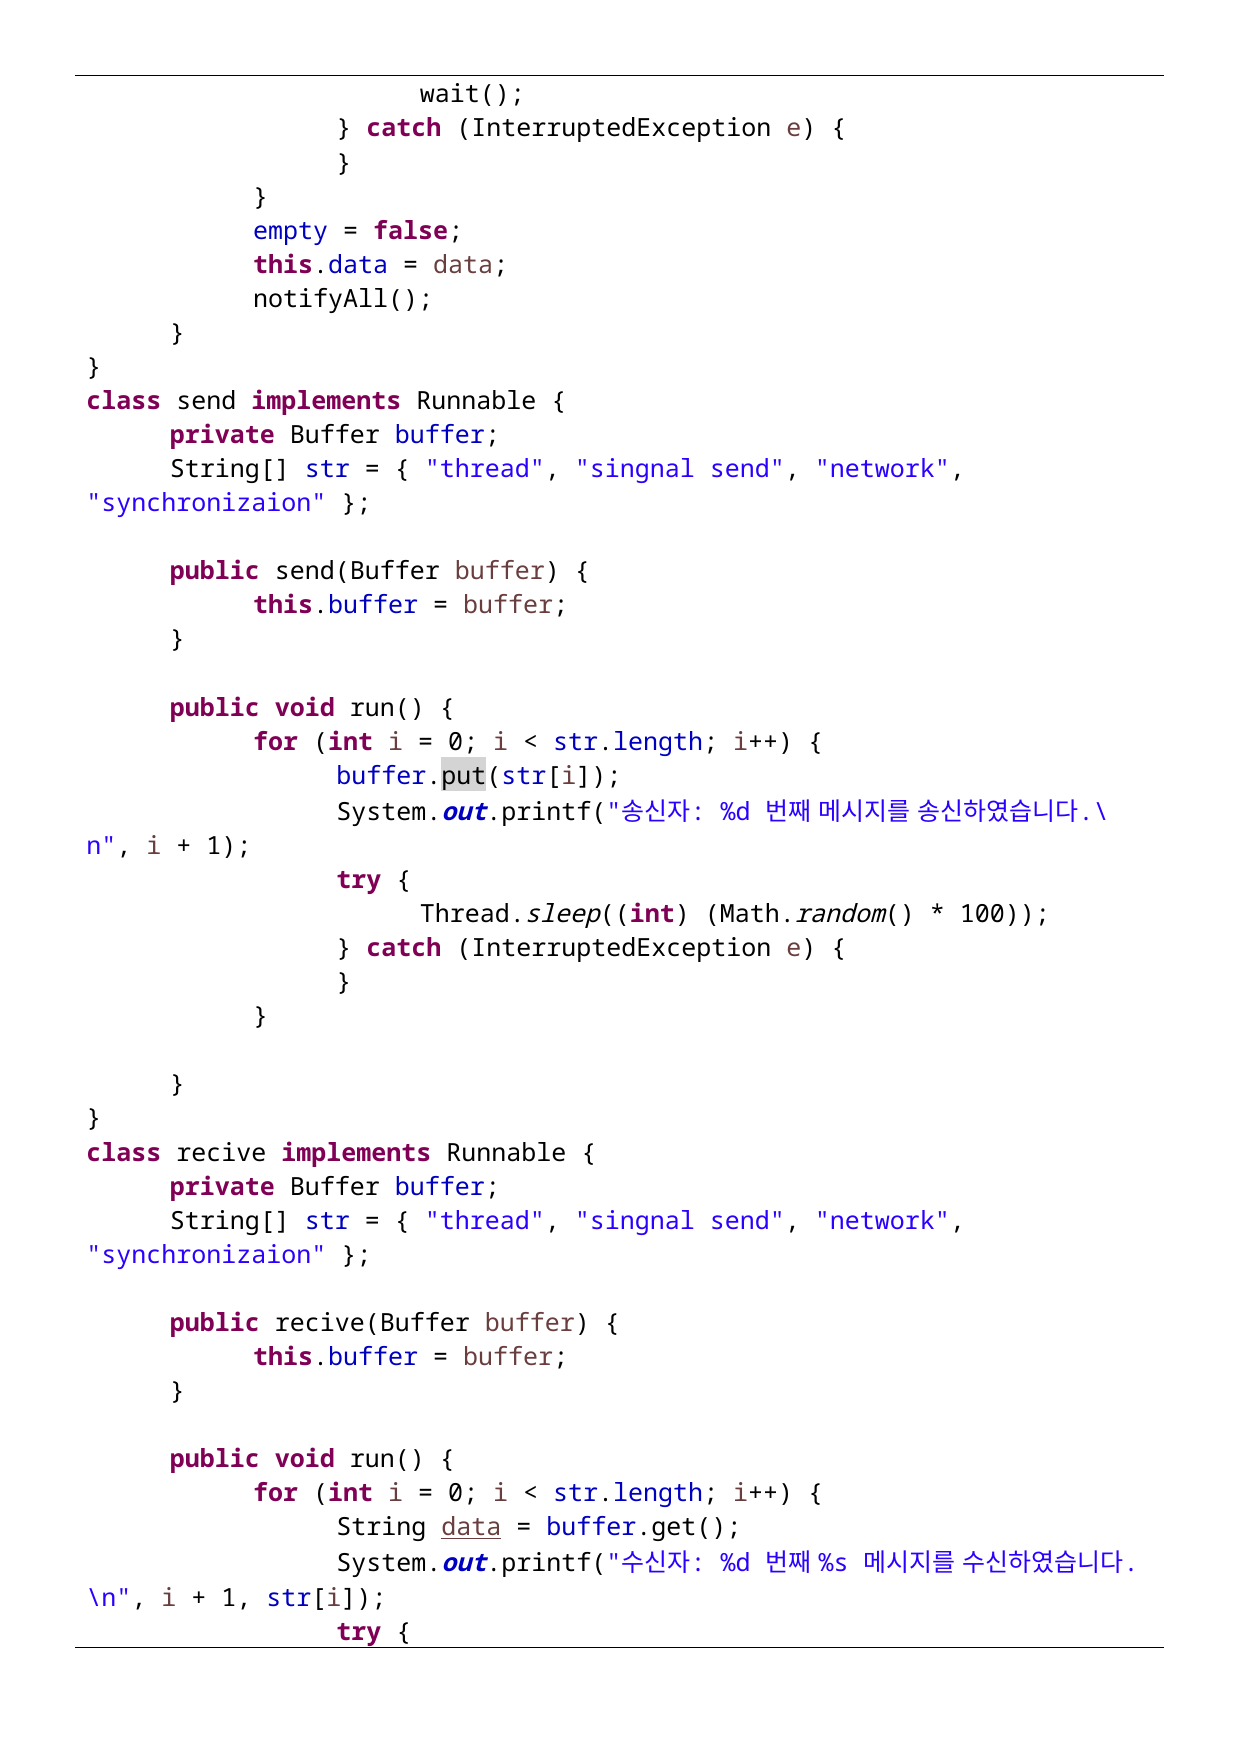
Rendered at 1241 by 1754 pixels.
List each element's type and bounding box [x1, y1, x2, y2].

table_header [75, 76, 1164, 1647]
